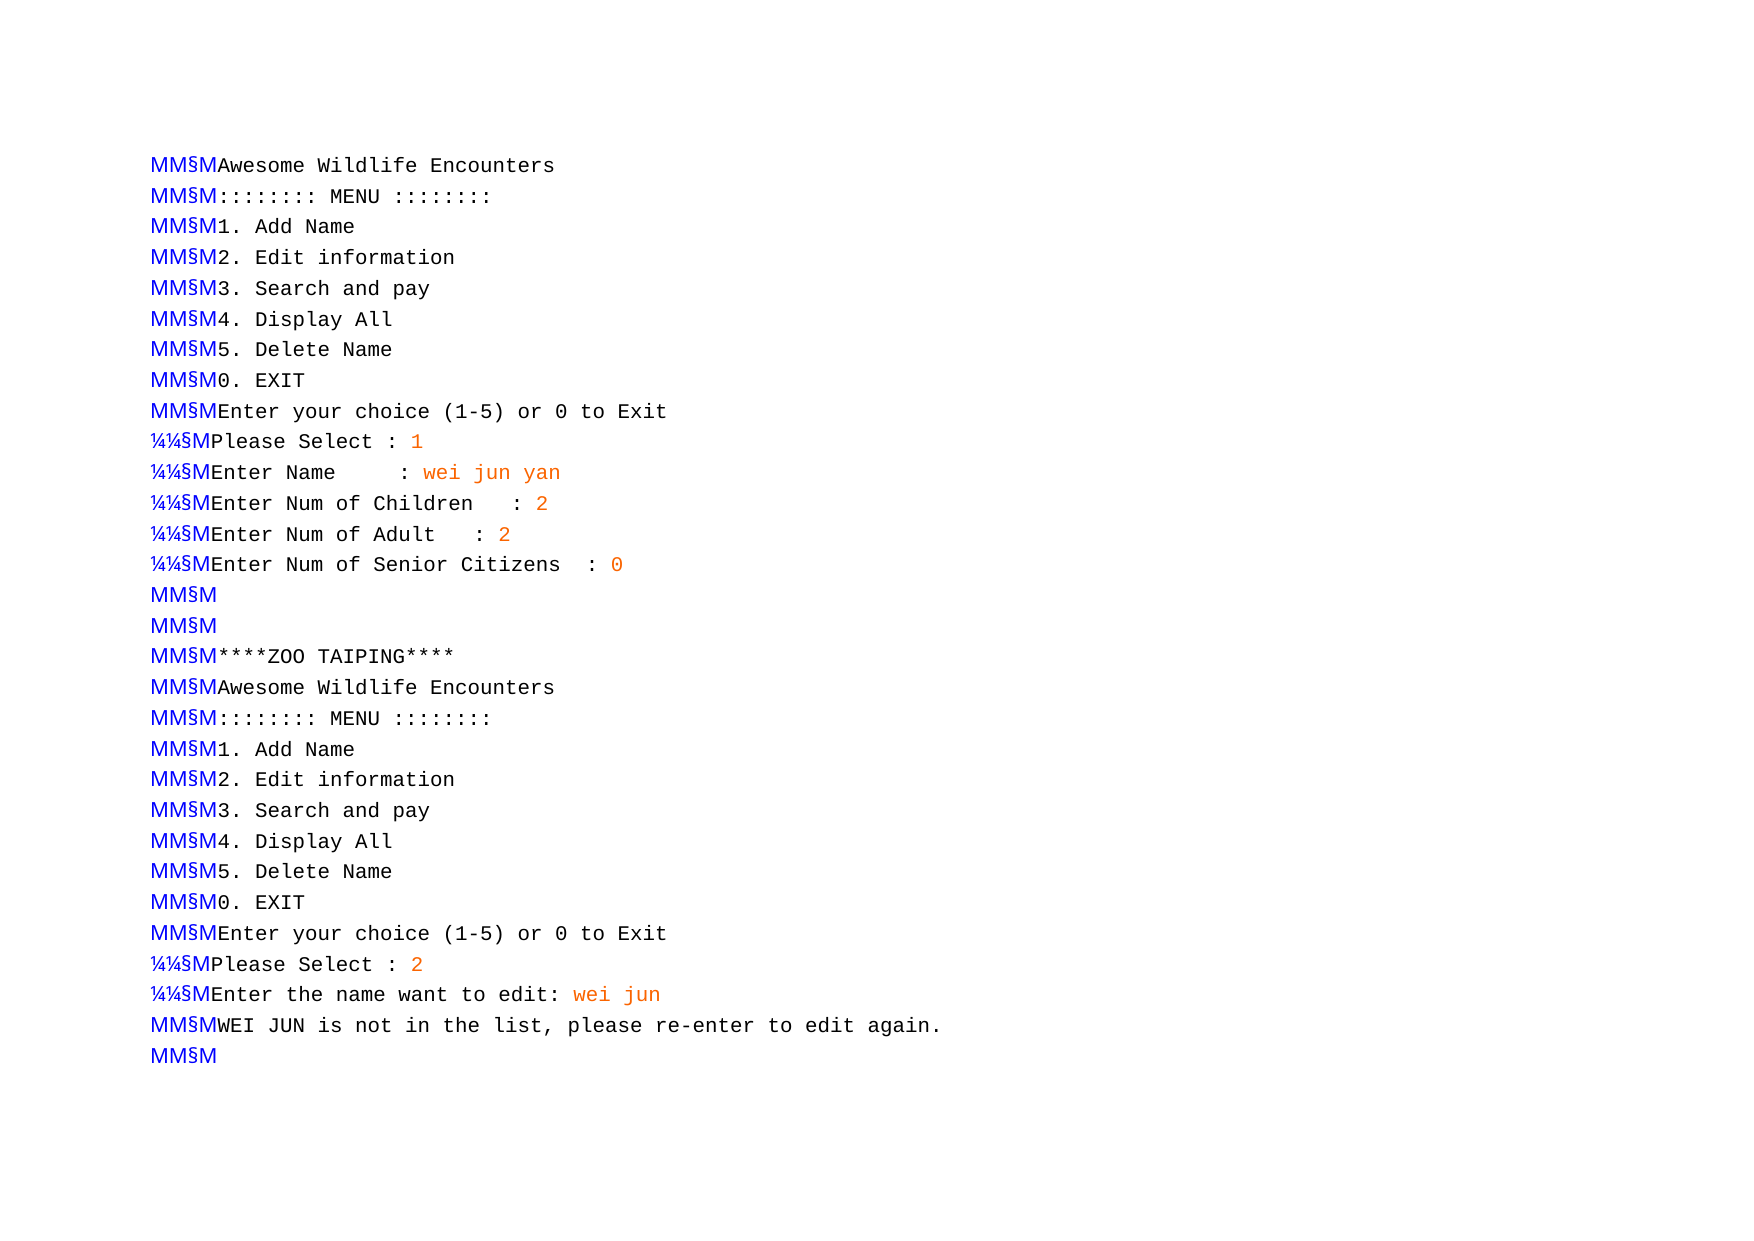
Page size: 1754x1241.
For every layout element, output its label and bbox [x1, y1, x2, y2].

text [150, 150, 1604, 1069]
